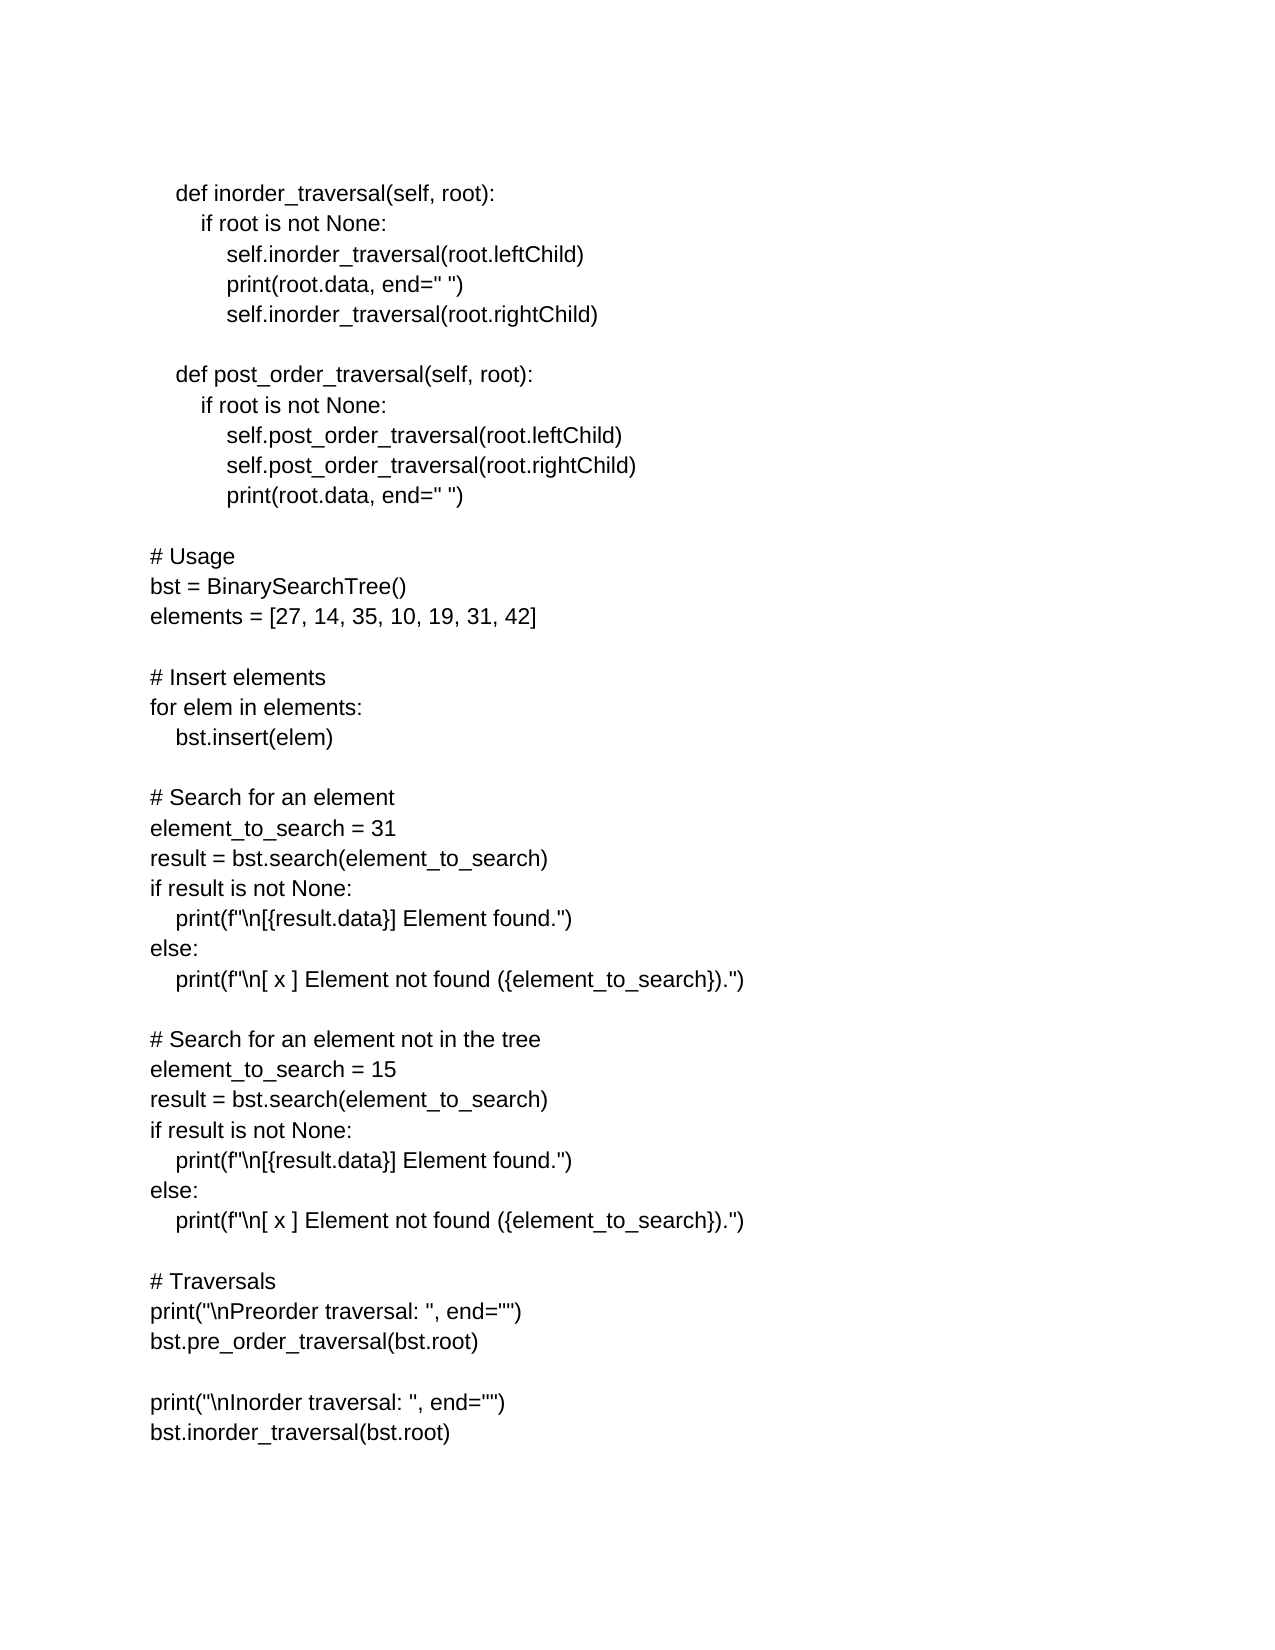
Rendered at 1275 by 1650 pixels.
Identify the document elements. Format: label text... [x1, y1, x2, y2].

text else: [150, 935, 1125, 962]
text bst.pre_order_traversal(bst.root) [150, 1328, 1125, 1354]
text element_to_search = 15 [150, 1056, 1125, 1083]
text self.post_order_traversal(root.leftChild) [150, 422, 1125, 448]
text print(f"\n[{result.data}] Element found.") [150, 1147, 1125, 1173]
text bst = BinarySearchTree() [150, 573, 1125, 599]
text if result is not None: [150, 875, 1125, 901]
text print("\nInorder traversal: ", end="") [150, 1388, 1125, 1415]
text if result is not None: [150, 1117, 1125, 1143]
text # Search for an element not in the tree [150, 1026, 1125, 1052]
text element_to_search = 31 [150, 814, 1125, 841]
text self.inorder_traversal(root.rightChild) [150, 301, 1125, 327]
text # Usage [150, 543, 1125, 569]
text elements = [27, 14, 35, 10, 19, 31, 42] [150, 603, 1125, 629]
text result = bst.search(element_to_search) [150, 1086, 1125, 1113]
text def post_order_traversal(self, root): [150, 361, 1125, 388]
text # Traversals [150, 1268, 1125, 1294]
text self.inorder_traversal(root.leftChild) [150, 241, 1125, 267]
text # Search for an element [150, 784, 1125, 811]
text if root is not None: [150, 210, 1125, 237]
text def inorder_traversal(self, root): [150, 180, 1125, 207]
text bst.insert(elem) [150, 724, 1125, 750]
text else: [150, 1177, 1125, 1203]
text self.post_order_traversal(root.rightChild) [150, 452, 1125, 478]
text # Insert elements [150, 663, 1125, 690]
text if root is not None: [150, 392, 1125, 418]
text print(root.data, end=" ") [150, 271, 1125, 297]
text print(root.data, end=" ") [150, 482, 1125, 509]
text print(f"\n[ x ] Element not found ({element_to_search}).") [150, 966, 1125, 992]
text print(f"\n[ x ] Element not found ({element_to_search}).") [150, 1207, 1125, 1234]
text bst.inorder_traversal(bst.root) [150, 1419, 1125, 1445]
text result = bst.search(element_to_search) [150, 845, 1125, 871]
text for elem in elements: [150, 694, 1125, 720]
text print(f"\n[{result.data}] Element found.") [150, 905, 1125, 932]
text print("\nPreorder traversal: ", end="") [150, 1298, 1125, 1324]
